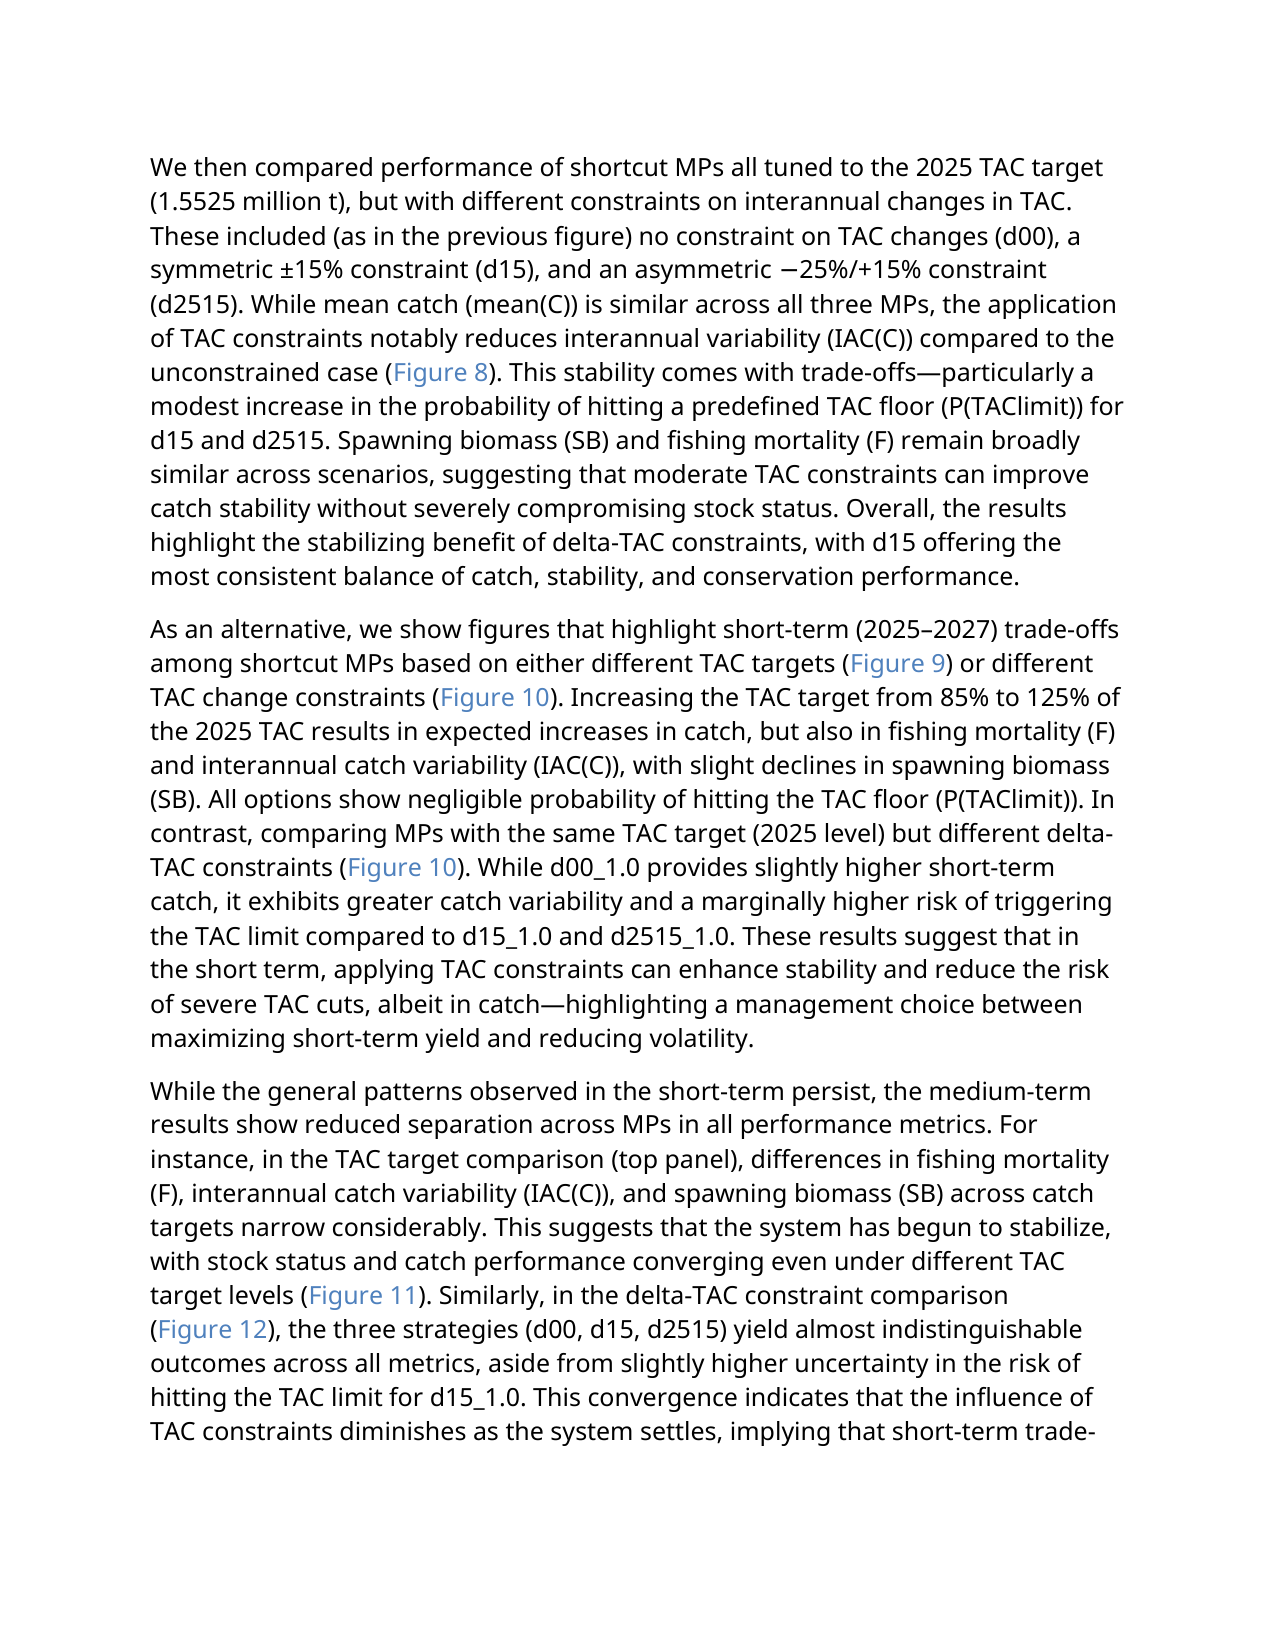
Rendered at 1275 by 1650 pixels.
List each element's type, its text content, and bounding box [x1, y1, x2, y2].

text As an alternative, we show figures that highlight short-term (2025–2027) trade-offs among shortcut MPs based on either different TAC targets (Figure 9) or different TAC change constraints (Figure 10). Increasing the TAC target from 85% to 125% of the 2025 TAC results in expected increases in catch, but also in fishing mortality (F) and interannual catch variability (IAC(C)), with slight declines in spawning biomass (SB). All options show negligible probability of hitting the TAC floor (P(TAClimit)). In contrast, comparing MPs with the same TAC target (2025 level) but different delta-TAC constraints (Figure 10). While d00_1.0 provides slightly higher short-term catch, it exhibits greater catch variability and a marginally higher risk of triggering the TAC limit compared to d15_1.0 and d2515_1.0. These results suggest that in the short term, applying TAC constraints can enhance stability and reduce the risk of severe TAC cuts, albeit in catch—highlighting a management choice between maximizing short-term yield and reducing volatility. [150, 612, 1125, 1054]
